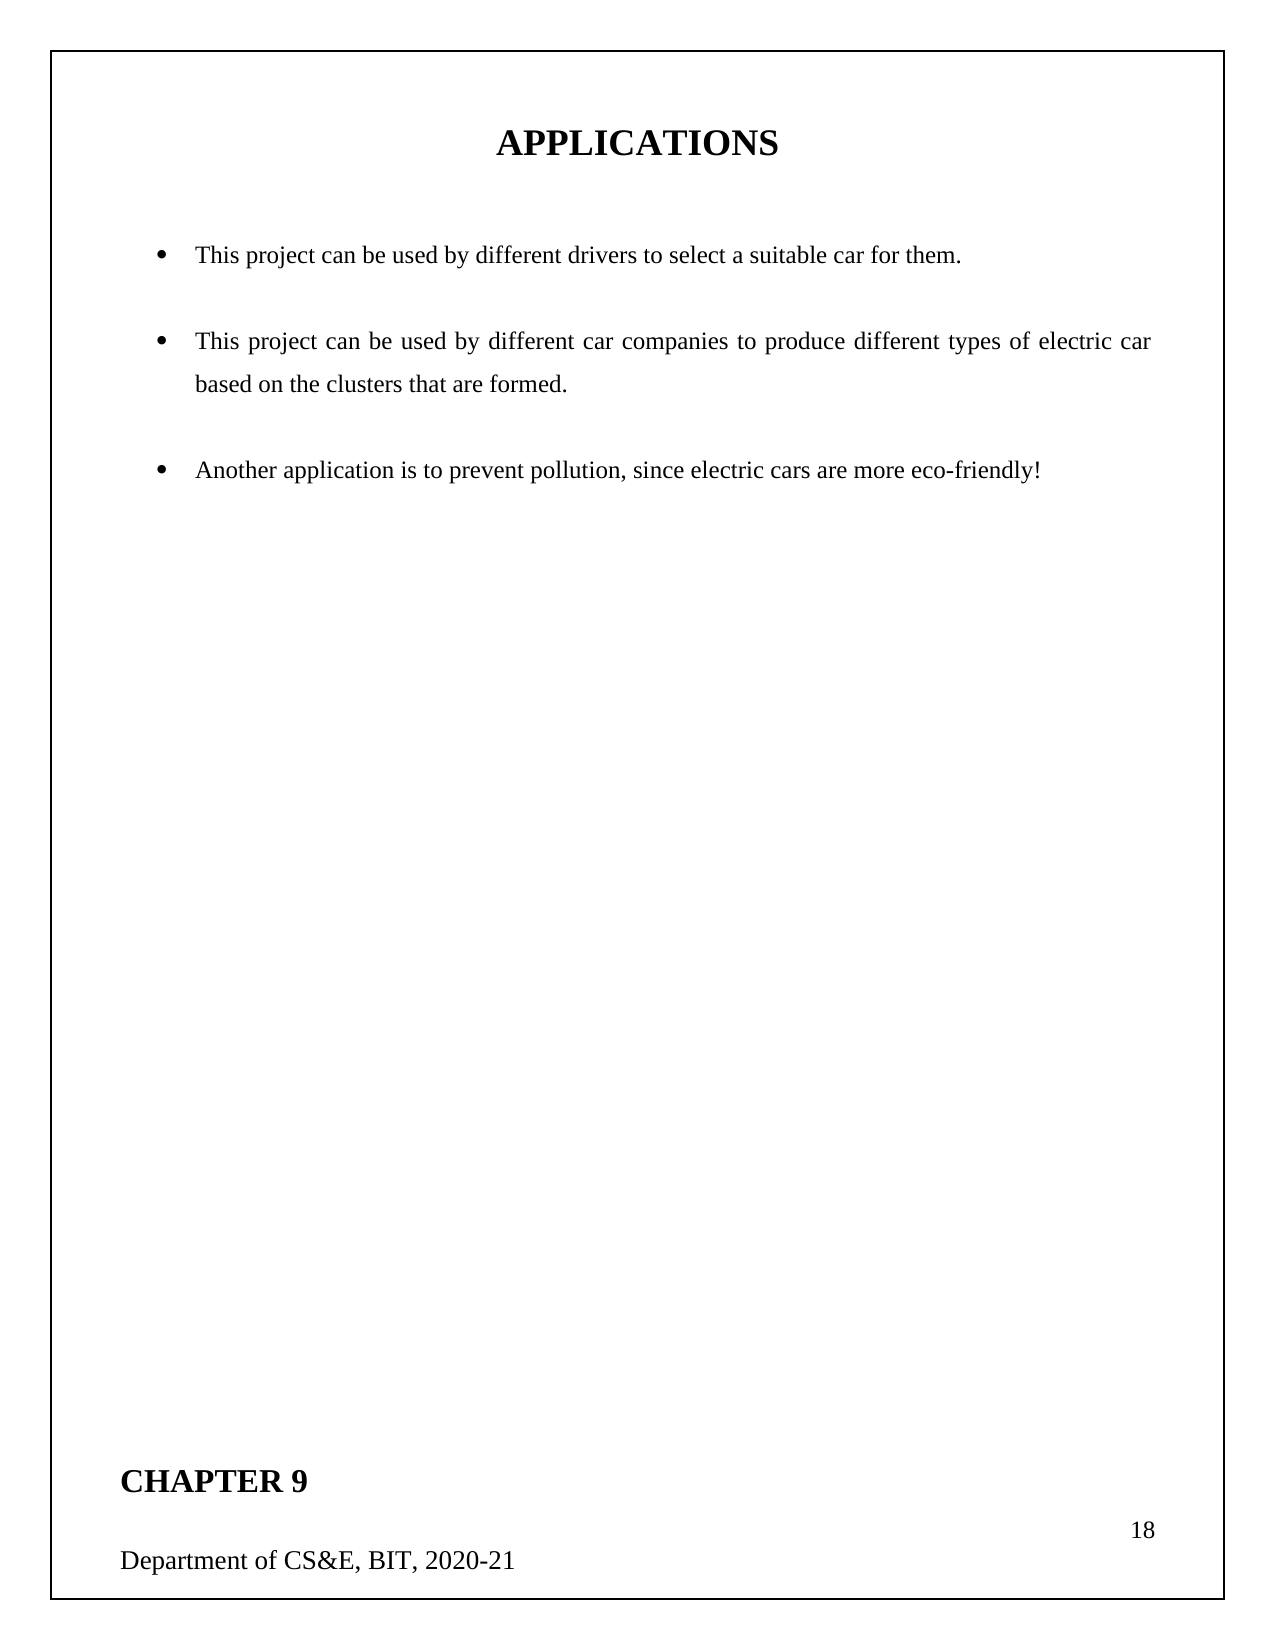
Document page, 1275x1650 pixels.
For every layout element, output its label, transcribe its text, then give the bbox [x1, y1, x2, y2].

text APPLICATIONS [120, 120, 1155, 163]
list This project can be used by different drivers to select a suitable car for them. [157, 240, 1155, 268]
text CHAPTER 9 [120, 1462, 1155, 1500]
list This project can be used by different car companies to produce different types of electric car based on the clusters that are formed. [157, 326, 1153, 398]
list Another application is to prevent pollution, since electric cars are more eco-friendly! [157, 455, 1155, 484]
